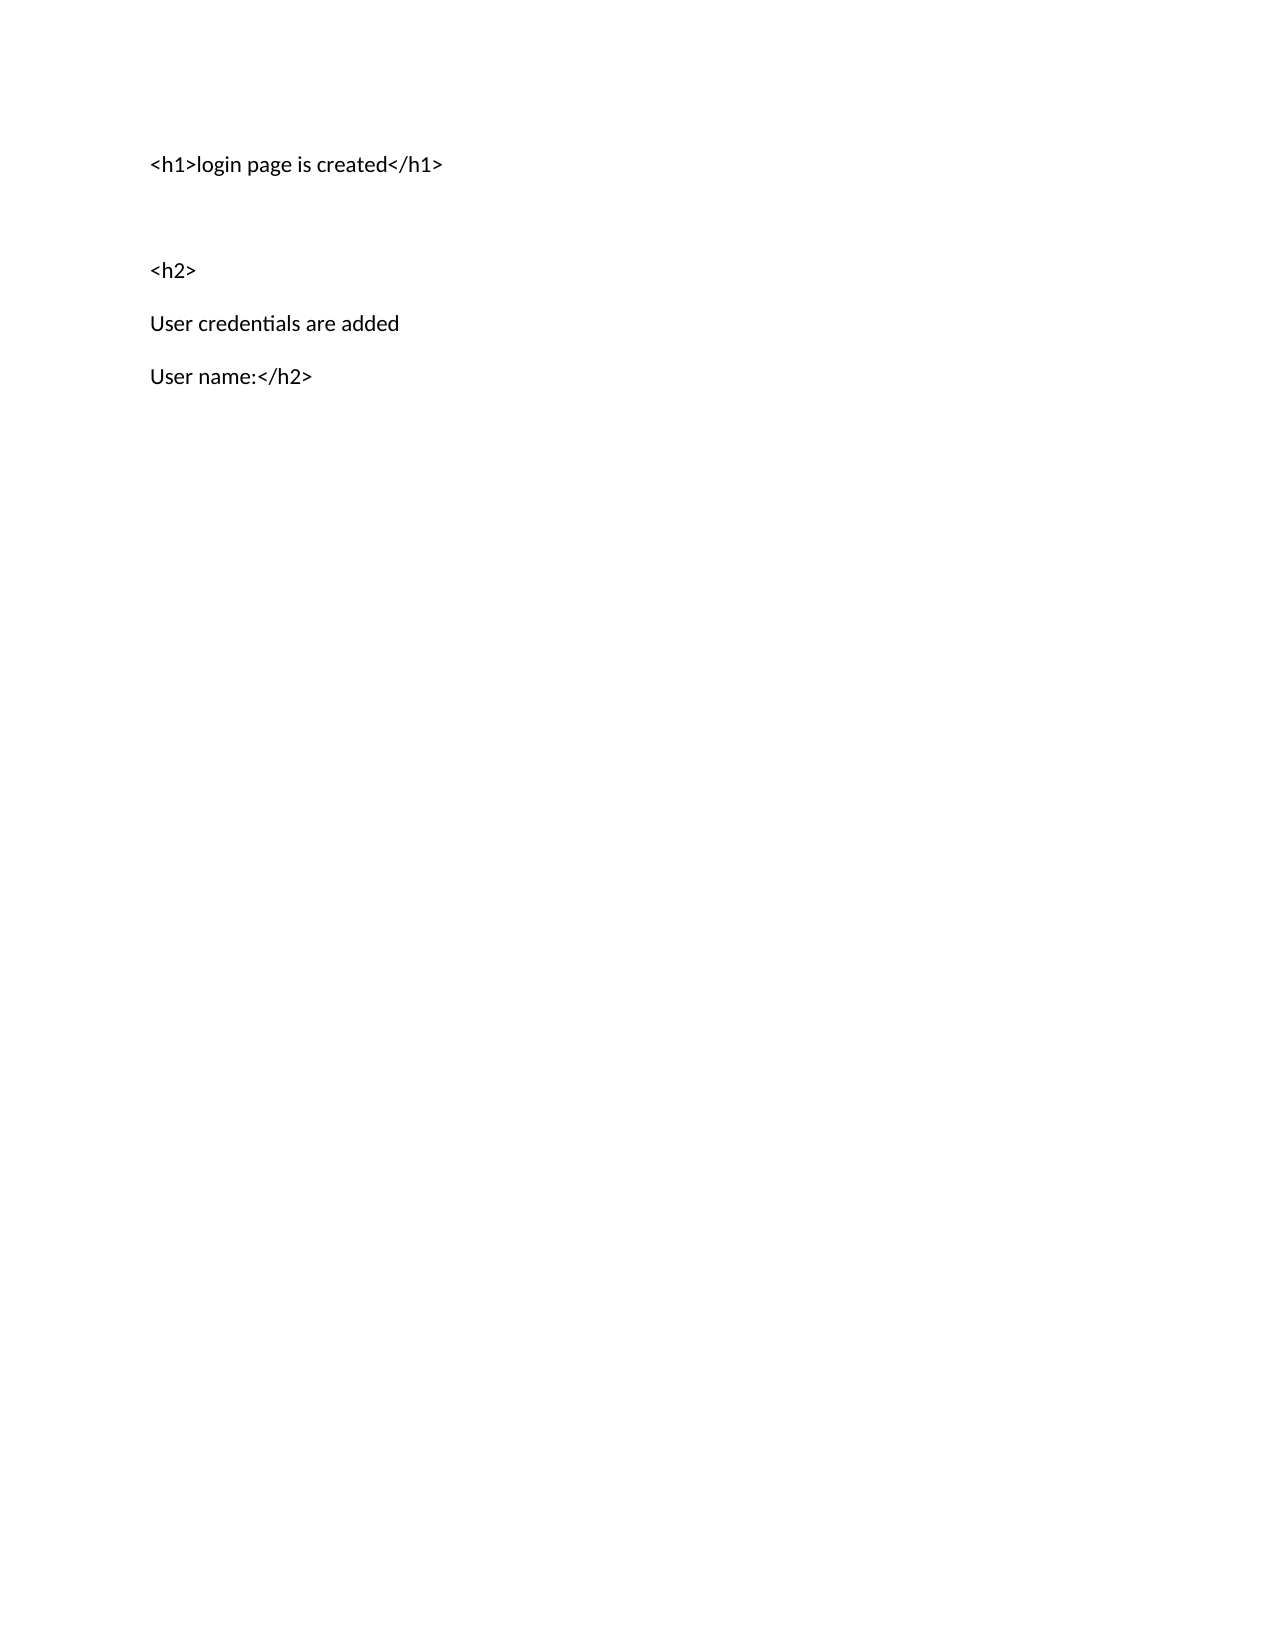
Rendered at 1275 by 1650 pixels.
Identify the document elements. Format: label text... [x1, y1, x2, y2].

text <h2> [150, 256, 1125, 284]
text User name:</h2> [150, 362, 1125, 390]
text <h1>login page is created</h1> [150, 150, 1125, 178]
text User credentials are added [150, 309, 1125, 337]
